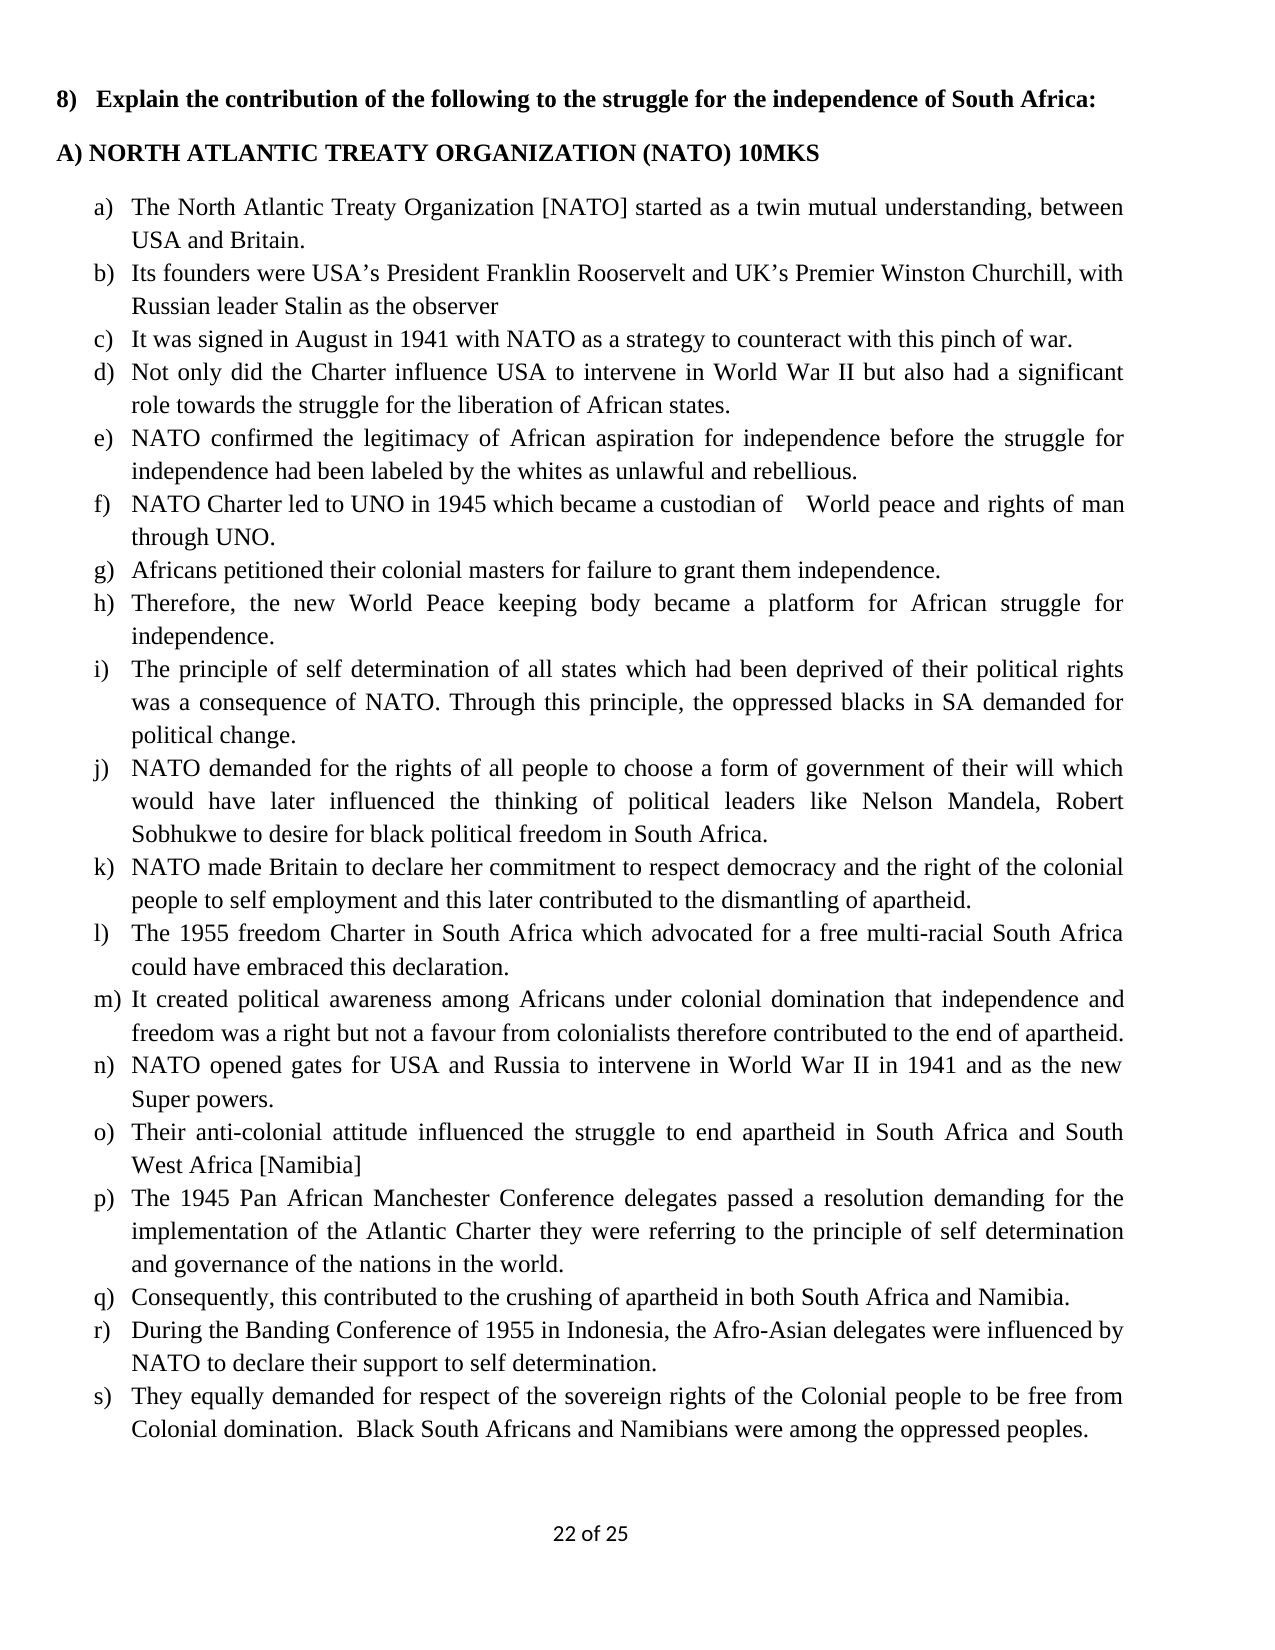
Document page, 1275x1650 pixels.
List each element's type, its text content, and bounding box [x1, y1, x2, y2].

list NATO made Britain to declare her commitment to respect democracy and the right of the colonial people to self employment and this later contributed to the dismantling of apartheid. [94, 852, 1125, 914]
list Africans petitioned their colonial masters for failure to grant them independence. [94, 555, 1125, 584]
list Consequently, this contributed to the crushing of apartheid in both South Africa and Namibia. [94, 1282, 1125, 1311]
list The principle of self determination of all states which had been deprived of their political rights was a consequence of NATO. Through this principle, the oppressed blacks in SA demanded for political change. [94, 654, 1125, 749]
list NATO demanded for the rights of all people to choose a form of government of their will which would have later influenced the thinking of political leaders like Nelson Mandela, Robert Sobhukwe to desire for black political freedom in South Africa. [94, 753, 1125, 848]
list NATO Charter led to UNO in 1945 which became a custodian of World peace and rights of man through UNO. [94, 489, 1125, 551]
list It created political awareness among Africans under colonial domination that independence and freedom was a right but not a favour from colonialists therefore contributed to the end of apartheid. [94, 984, 1125, 1046]
list It was signed in August in 1941 with NATO as a strategy to counteract with this pinch of war. [94, 324, 1125, 353]
list The 1955 freedom Charter in South Africa which advocated for a free multi-racial South Africa could have embraced this declaration. [94, 918, 1125, 980]
text A) NORTH ATLANTIC TREATY ORGANIZATION (NATO) 10MKS [56, 138, 1125, 167]
list Not only did the Charter influence USA to intervene in World War II but also had a significant role towards the struggle for the liberation of African states. [94, 357, 1125, 419]
list Its founders were USA’s President Franklin Rooservelt and UK’s Premier Winston Churchill, with Russian leader Stalin as the observer [94, 258, 1125, 320]
list Therefore, the new World Peace keeping body became a platform for African struggle for independence. [94, 588, 1125, 650]
list NATO opened gates for USA and Russia to intervene in World War II in 1941 and as the new Super powers. [94, 1051, 1125, 1112]
list During the Banding Conference of 1955 in Indonesia, the Afro-Asian delegates were influenced by NATO to declare their support to self determination. [94, 1315, 1125, 1377]
list They equally demanded for respect of the sovereign rights of the Colonial people to be free from Colonial domination. Black South Africans and Namibians were among the oppressed peoples. [94, 1381, 1125, 1443]
list NATO confirmed the legitimacy of African aspiration for independence before the struggle for independence had been labeled by the whites as unlawful and rebellious. [94, 423, 1125, 485]
list The 1945 Pan African Manchester Conference delegates passed a resolution demanding for the implementation of the Atlantic Charter they were referring to the principle of self determination and governance of the nations in the world. [94, 1183, 1125, 1277]
list The North Atlantic Treaty Organization [NATO] started as a twin mutual understanding, between USA and Britain. [94, 192, 1125, 254]
list Their anti-colonial attitude influenced the struggle to end apartheid in South Africa and South West Africa [Namibia] [94, 1117, 1125, 1178]
text 8) Explain the contribution of the following to the struggle for the independence of South Africa: [56, 84, 1125, 113]
